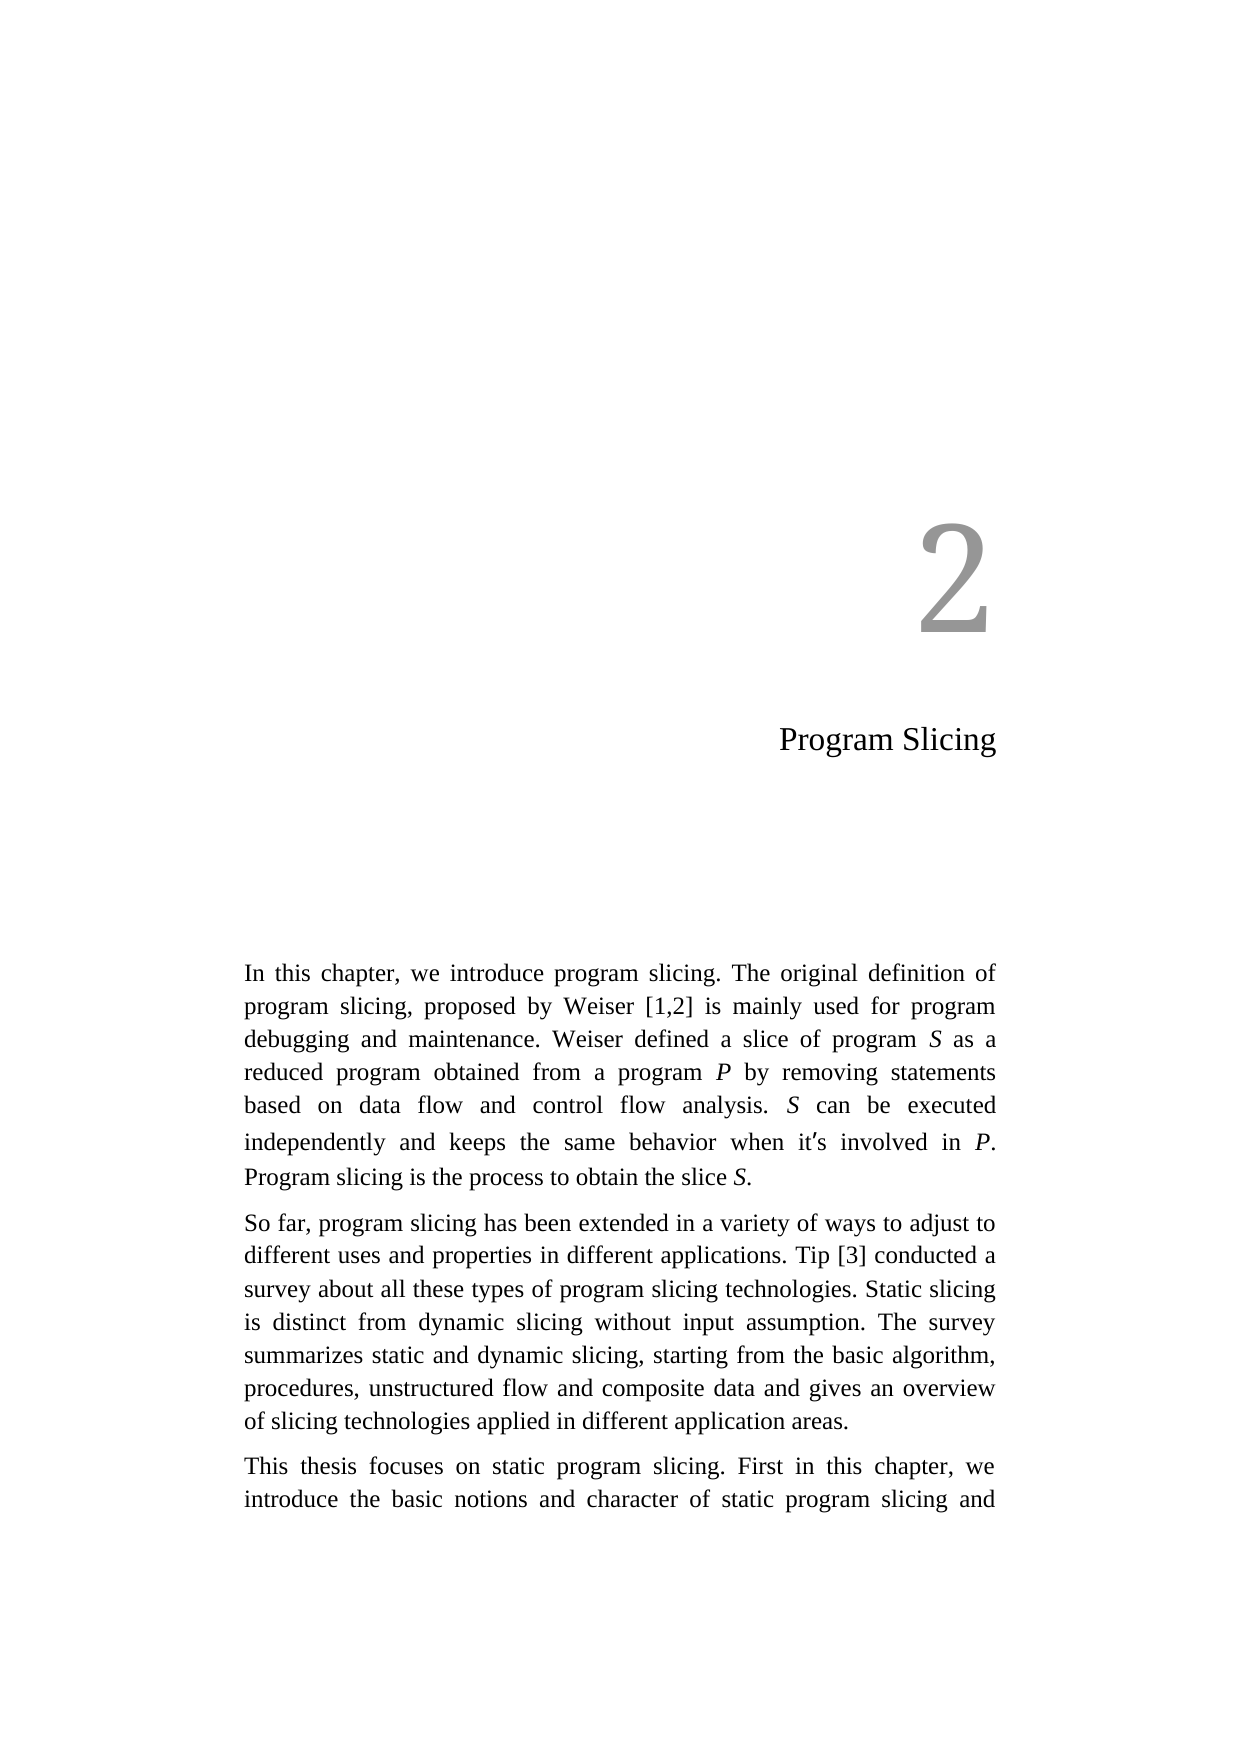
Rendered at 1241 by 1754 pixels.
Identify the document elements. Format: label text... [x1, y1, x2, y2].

text 2 [244, 472, 996, 676]
text Program Slicing [244, 719, 996, 757]
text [244, 1451, 996, 1513]
text In this chapter, we introduce program slicing. The original definition of program slicing, proposed by Weiser [1,2] is mainly used for program debugging and maintenance. Weiser defined a slice of program S as a reduced program obtained from a program P by removing statements based on data flow and control flow analysis. S can be executed independently and keeps the same behavior when it’s involved in P. Program slicing is the process to obtain the slice S. [244, 958, 996, 1191]
text So far, program slicing has been extended in a variety of ways to adjust to different uses and properties in different applications. Tip [3] conducted a survey about all these types of program slicing technologies. Static slicing is distinct from dynamic slicing without input assumption. The survey summarizes static and dynamic slicing, starting from the basic algorithm, procedures, unstructured flow and composite data and gives an overview of slicing technologies applied in different application areas. [244, 1208, 996, 1434]
